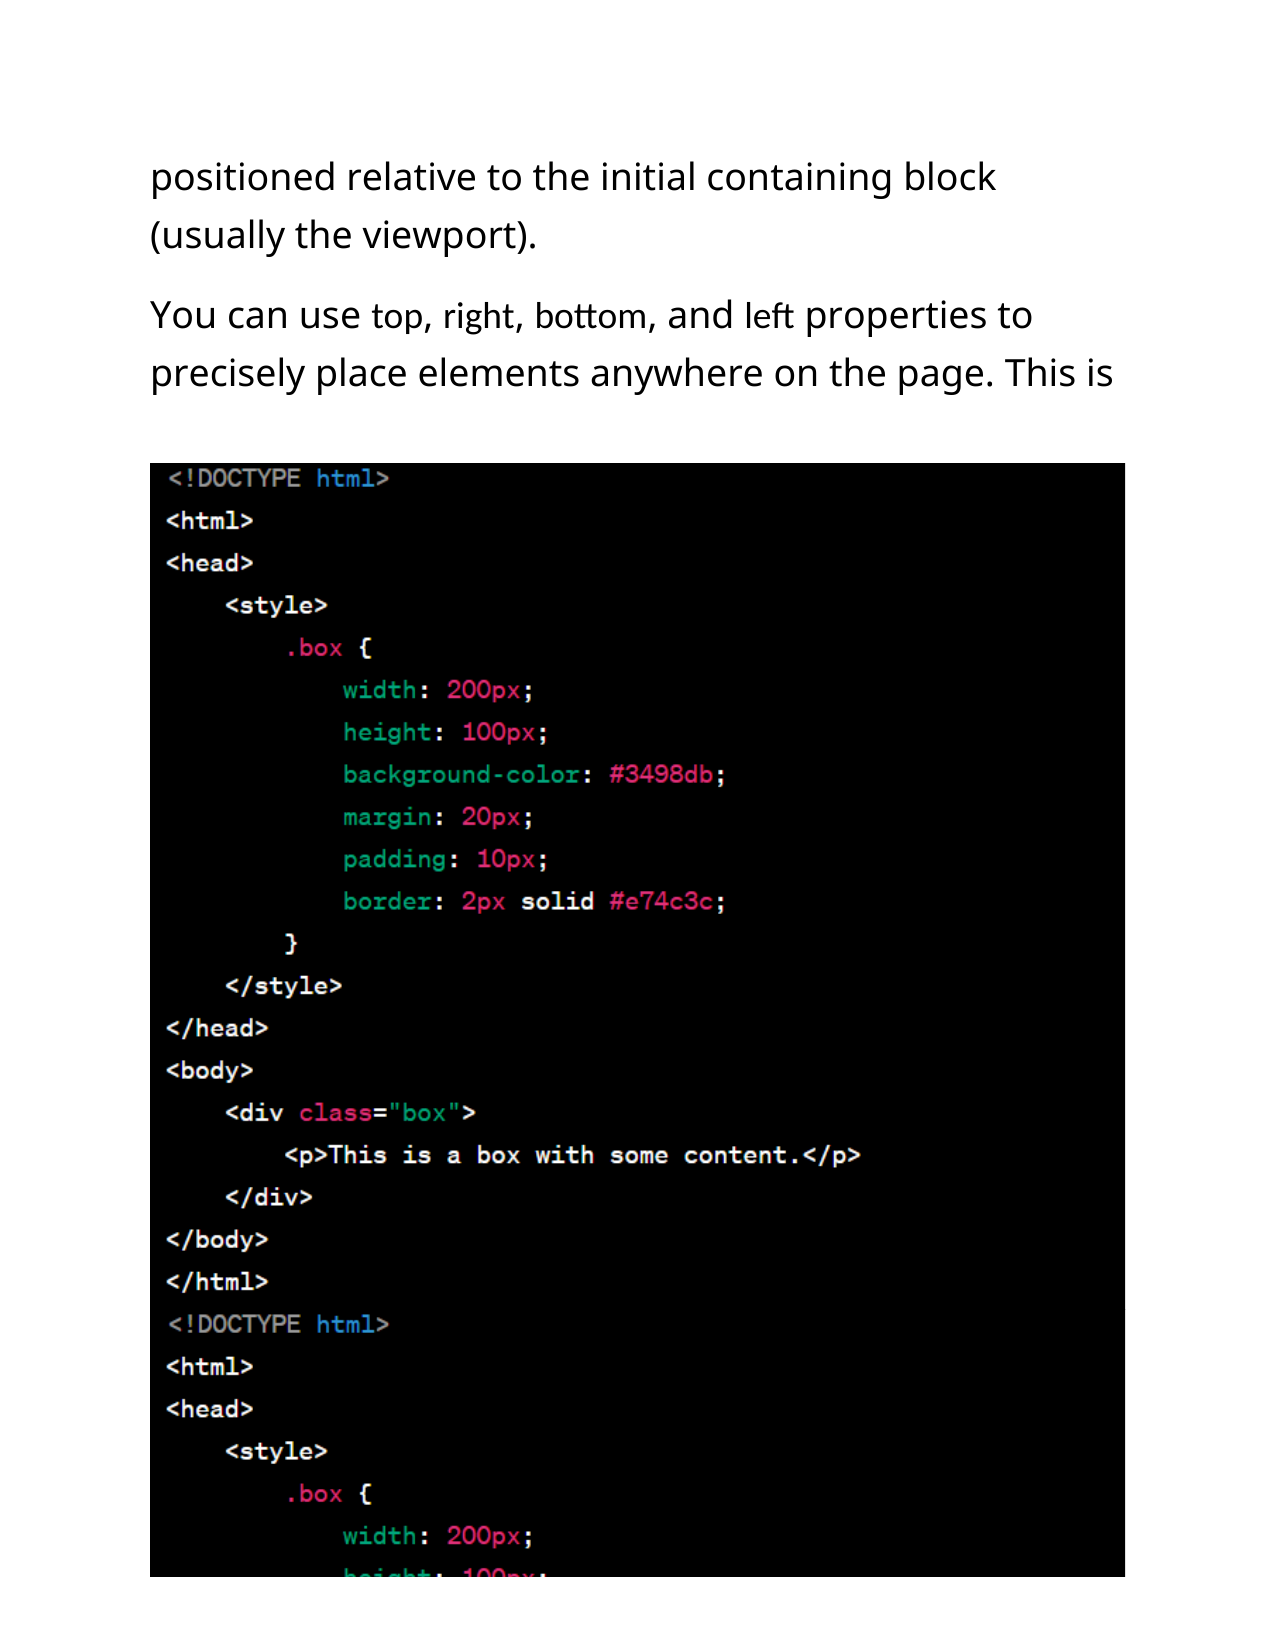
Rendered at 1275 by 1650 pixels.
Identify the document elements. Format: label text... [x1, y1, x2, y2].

text Elements with position: absolute are removed from the normal document flow and positioned relative to the nearest ancestor with a positioned property (relative, absolute, or fixed). If no positioned ancestor exists, it's positioned relative to the initial containing block (usually the viewport). [150, 150, 1125, 260]
picture [150, 463, 1125, 1577]
text You can use top, right, bottom, and left properties to precisely place elements anywhere on the page. This is useful for creating overlays, tooltips, and complex layout components. [150, 288, 1125, 398]
